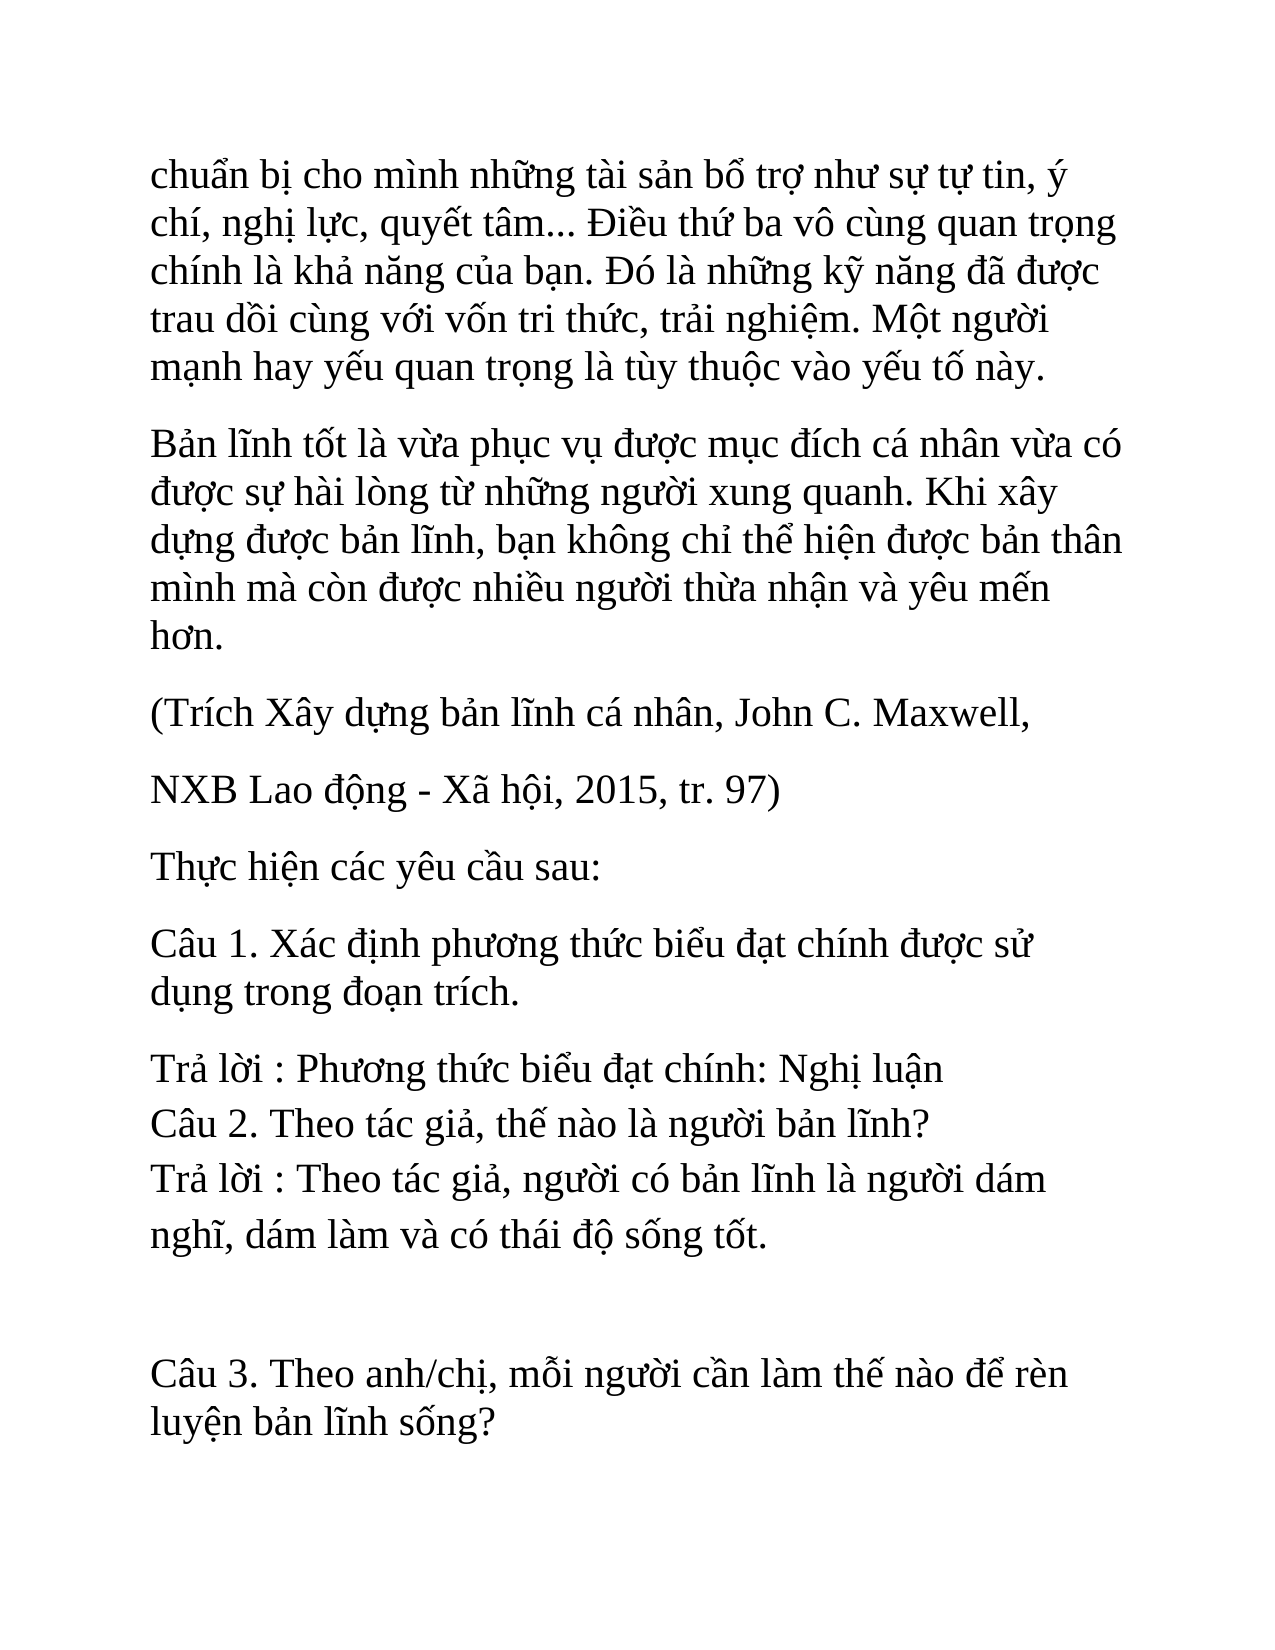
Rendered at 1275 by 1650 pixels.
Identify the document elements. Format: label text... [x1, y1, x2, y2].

text NXB Lao động - Xã hội, 2015, tr. 97) [150, 764, 1125, 812]
text (Trích Xây dựng bản lĩnh cá nhân, John C. Maxwell, [150, 687, 1125, 735]
text Câu 1. Xác định phương thức biểu đạt chính được sử dụng trong đoạn trích. [150, 919, 1125, 1014]
text Câu 3. Theo anh/chị, mỗi người cần làm thế nào để rèn luyện bản lĩnh sống? [150, 1348, 1125, 1444]
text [150, 150, 1125, 389]
text Trả lời : Phương thức biểu đạt chính: Nghị luận [150, 1044, 1125, 1092]
text Bản lĩnh tốt là vừa phục vụ được mục đích cá nhân vừa có được sự hài lòng từ những người xung quanh. Khi xây dựng được bản lĩnh, bạn không chỉ thể hiện được bản thân mình mà còn được nhiều người thừa nhận và yêu mến hơn. [150, 419, 1125, 658]
text Thực hiện các yêu cầu sau: [150, 842, 1125, 889]
text Câu 2. Theo tác giả, thế nào là người bản lĩnh? [150, 1099, 1125, 1147]
text Trả lời : Theo tác giả, người có bản lĩnh là người dám nghĩ, dám làm và có thái độ sống tốt. [150, 1154, 1125, 1257]
